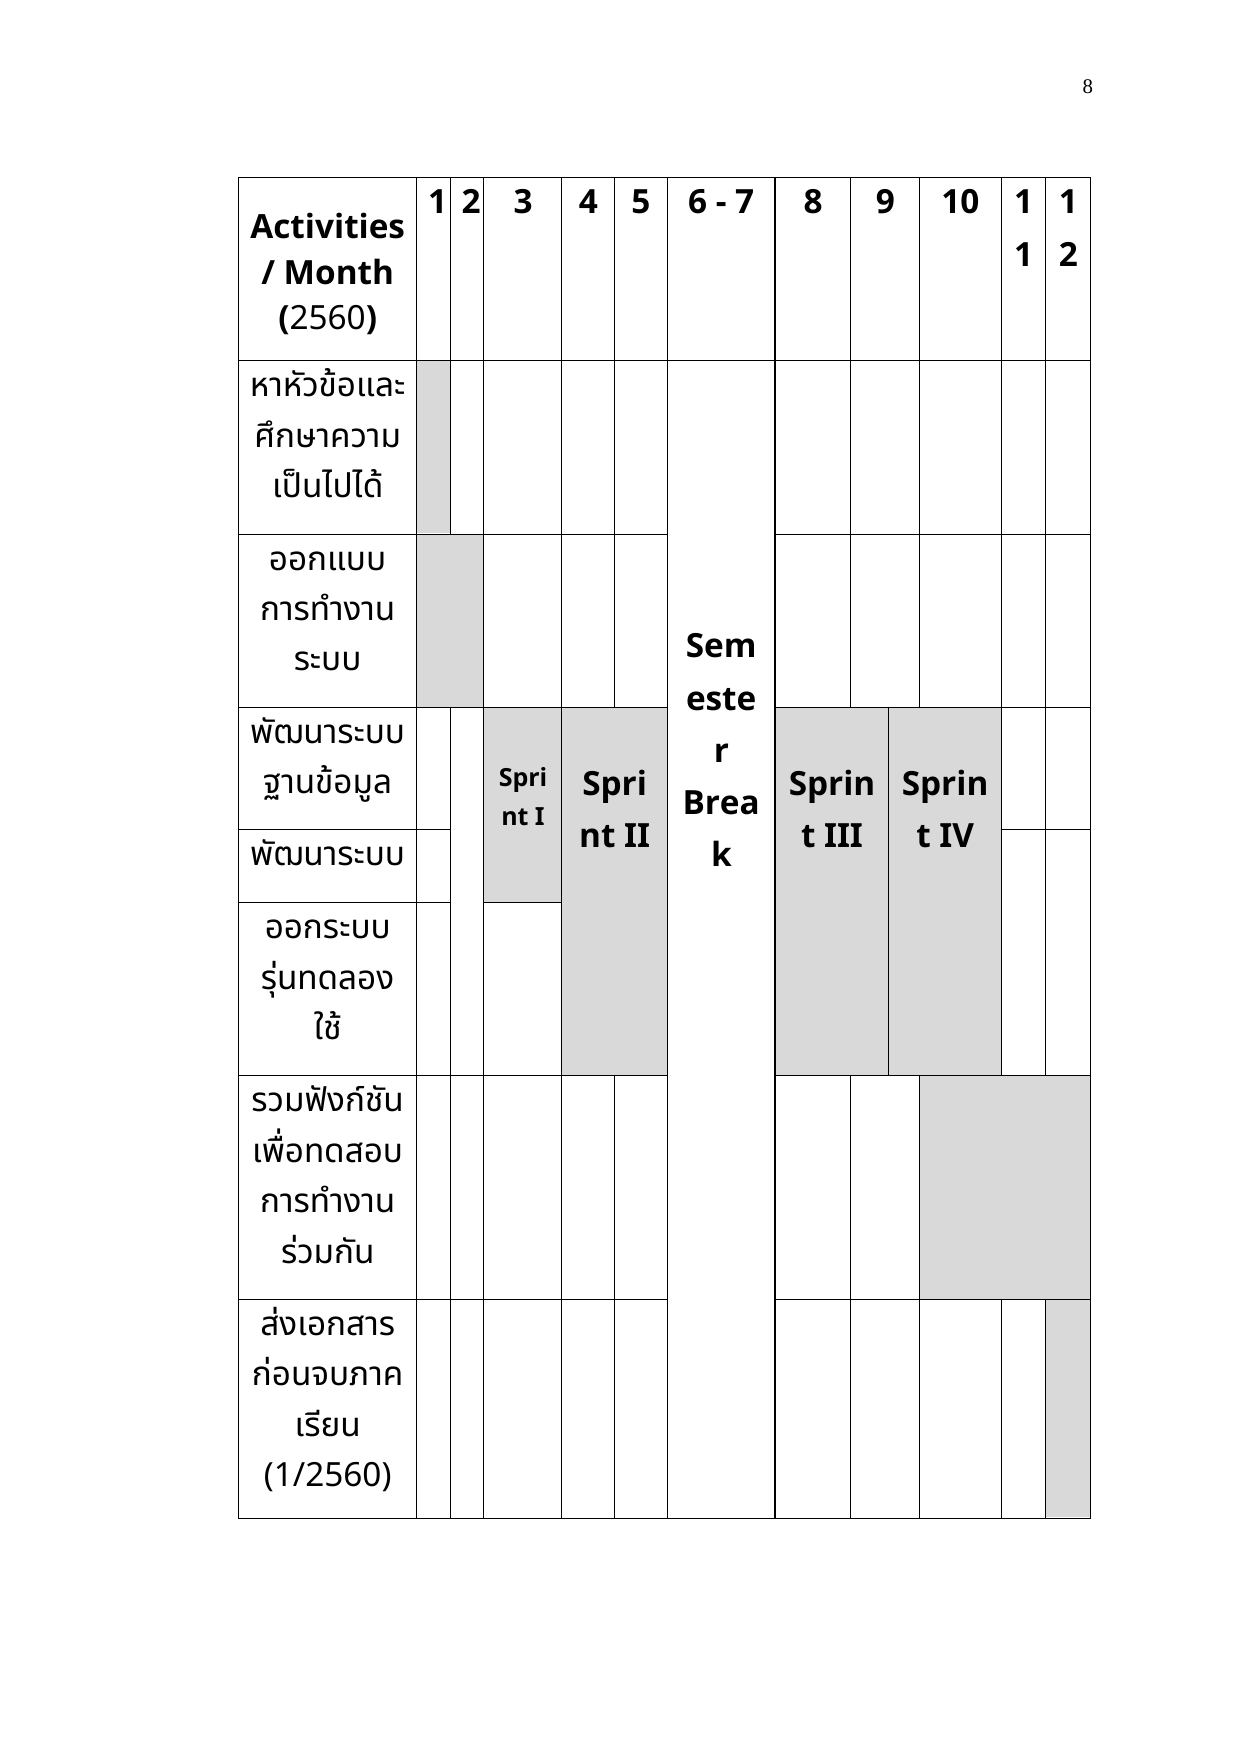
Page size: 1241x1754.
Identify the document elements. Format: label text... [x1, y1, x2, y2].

table_cell [1002, 708, 1045, 829]
table_cell ออกระบบรุ่นทดลองใช้ [239, 903, 416, 1075]
table_cell [451, 361, 483, 533]
table_cell [615, 535, 667, 707]
table_cell [615, 1076, 667, 1299]
table_cell [484, 903, 561, 1075]
table_cell [615, 1300, 667, 1517]
table_cell [417, 903, 450, 1075]
table_cell [417, 1076, 450, 1299]
table_cell [451, 708, 483, 1075]
table_cell [1002, 830, 1045, 1075]
table_cell [851, 535, 919, 707]
table_cell [920, 1300, 1001, 1517]
table_cell [851, 1076, 919, 1299]
table_cell [417, 708, 450, 829]
table_cell หาหัวข้อและศึกษาความเป็นไปได้ [239, 361, 416, 533]
table_cell [1046, 1300, 1090, 1517]
table_header 5 [615, 178, 667, 360]
table_cell ออกแบบการทำงานระบบ [239, 535, 416, 707]
table_header 10 [920, 178, 1001, 360]
table_cell Sprint IV [889, 708, 1001, 1075]
table_cell [1002, 361, 1045, 533]
table_cell [776, 361, 850, 533]
table_header 6 - 7 [668, 178, 774, 360]
table_cell [562, 1076, 614, 1299]
table_header 8 [776, 178, 850, 360]
table_cell [562, 361, 614, 533]
table_cell [1002, 535, 1045, 707]
table_cell [1046, 708, 1090, 829]
table_cell [776, 1300, 850, 1517]
table_cell ส่งเอกสารก่อนจบภาคเรียน (1/2560) [239, 1300, 416, 1517]
table_cell Sprint I [484, 708, 561, 902]
table_cell [451, 1300, 483, 1517]
table_header 1 [417, 178, 450, 360]
table_cell [776, 535, 850, 707]
table_cell [615, 361, 667, 533]
table_cell [562, 1300, 614, 1517]
table_cell [484, 1076, 561, 1299]
table_cell พัฒนาระบบฐานข้อมูล [239, 708, 416, 829]
table_cell [1046, 535, 1090, 707]
table_cell [484, 361, 561, 533]
table_header Activities / Month (2560) [239, 178, 416, 360]
table_cell [451, 1076, 483, 1299]
table_cell [851, 1300, 919, 1517]
table_cell [920, 535, 1001, 707]
table_header 2 [451, 178, 483, 360]
table_cell [1046, 830, 1090, 1075]
table_cell [1002, 1300, 1045, 1517]
table_cell [920, 1076, 1090, 1299]
table_header 4 [562, 178, 614, 360]
table_header 11 [1002, 178, 1045, 360]
table_cell [417, 361, 450, 533]
table_cell [417, 1300, 450, 1517]
table_cell พัฒนาระบบ [239, 830, 416, 902]
table_cell [851, 361, 919, 533]
table_cell [484, 535, 561, 707]
table_header 3 [484, 178, 561, 360]
table_cell [484, 1300, 561, 1517]
table_cell [920, 361, 1001, 533]
table_cell Sprint II [562, 708, 667, 1075]
table_cell Semester Break [668, 361, 774, 1517]
table_cell [776, 1076, 850, 1299]
table_cell รวมฟังก์ชัน เพื่อทดสอบการทำงานร่วมกัน [239, 1076, 416, 1299]
table_cell [562, 535, 614, 707]
table_header 9 [851, 178, 919, 360]
table_cell Sprint III [776, 708, 888, 1075]
table_cell [1046, 361, 1090, 533]
table_header 12 [1046, 178, 1090, 360]
table_cell [417, 830, 450, 902]
table_cell [417, 535, 483, 707]
